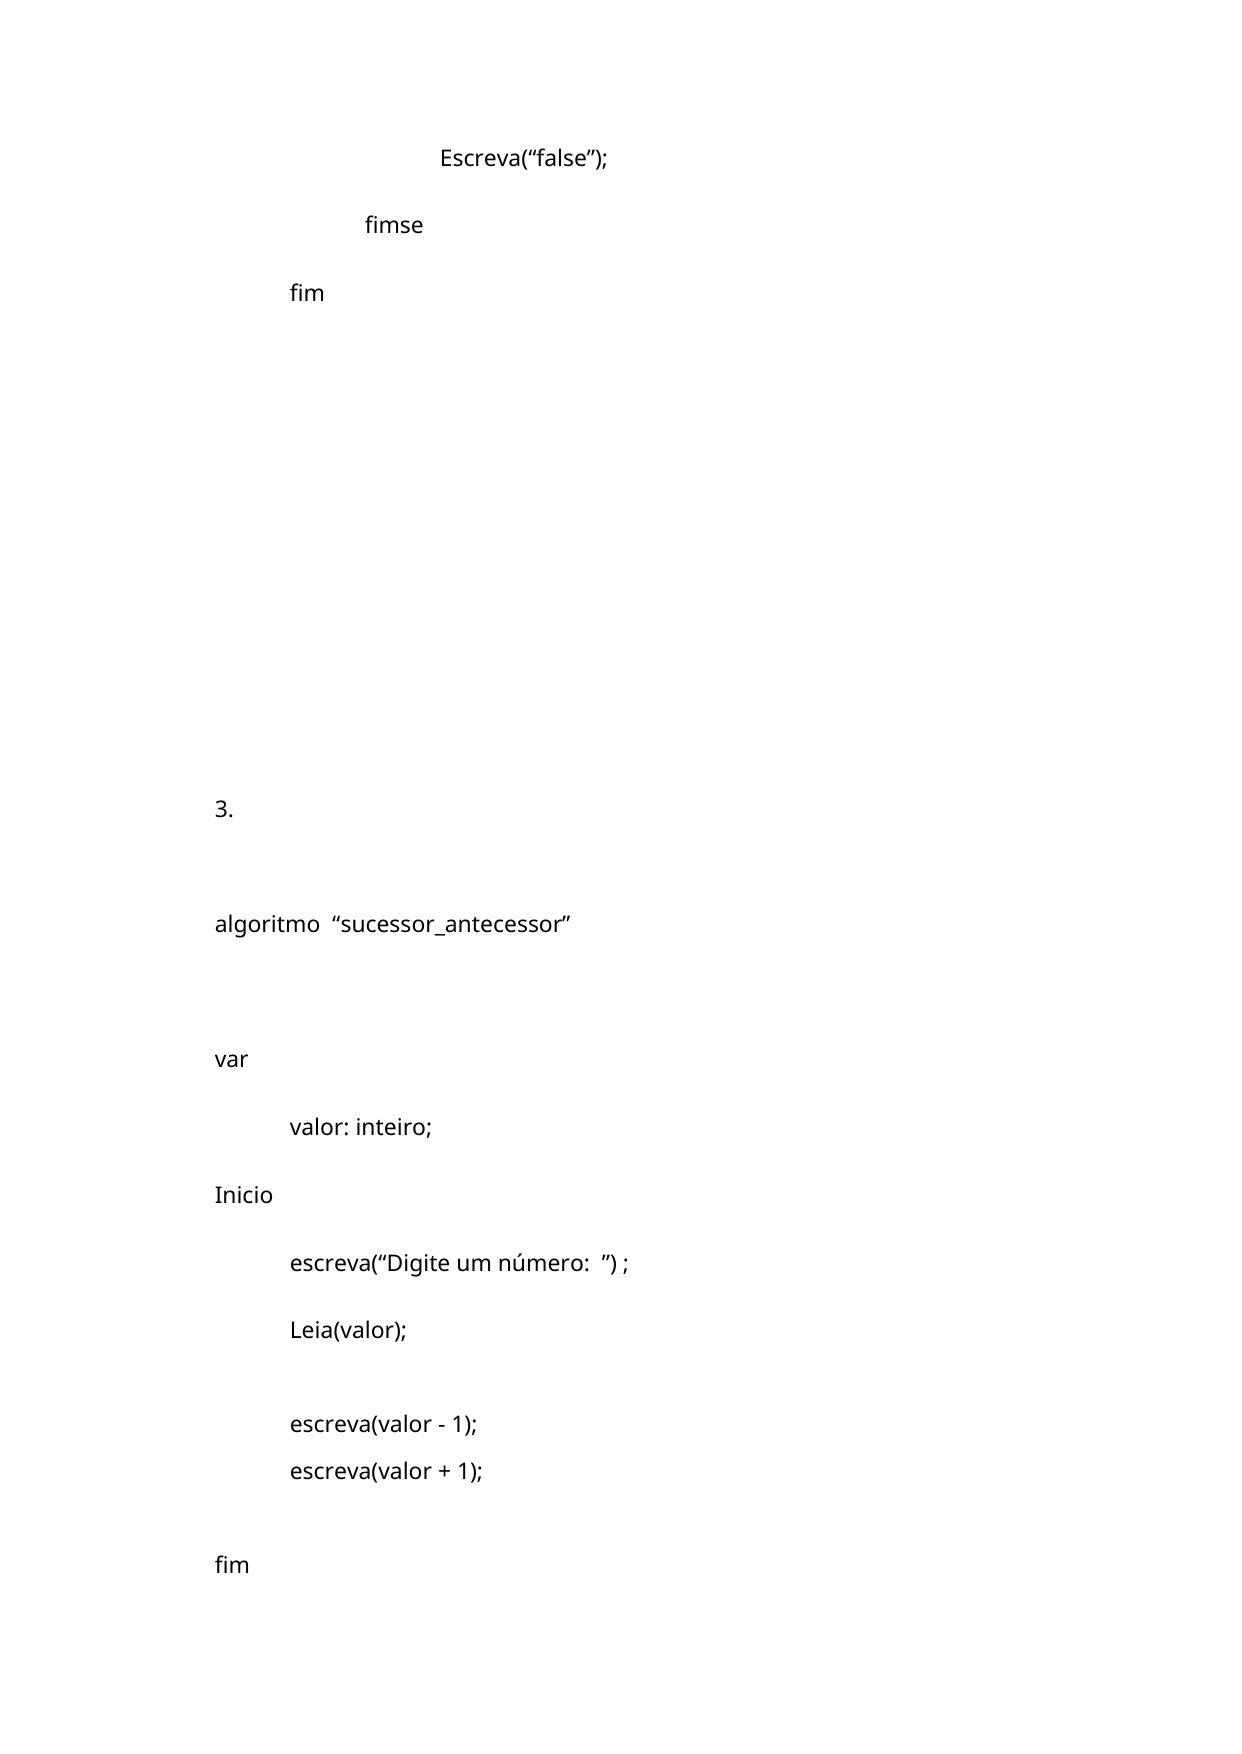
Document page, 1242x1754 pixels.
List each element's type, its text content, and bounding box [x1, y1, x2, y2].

text valor: inteiro; [214, 1111, 1090, 1142]
text algoritmo “sucessor_antecessor” [214, 908, 1090, 939]
text Escreva(“false”); [364, 142, 1090, 173]
text fim [214, 277, 1090, 308]
text var [139, 1043, 1090, 1074]
text escreva(valor - 1); [214, 1408, 1102, 1439]
text Leia(valor); [289, 1314, 1090, 1346]
text Inicio [214, 1179, 1090, 1210]
text 3. [139, 793, 1102, 824]
text escreva(“Digite um número: ”) ; [289, 1247, 1090, 1278]
text escreva(valor + 1); [214, 1455, 1102, 1486]
text fim [139, 1549, 1102, 1580]
text fimse [364, 209, 1090, 241]
